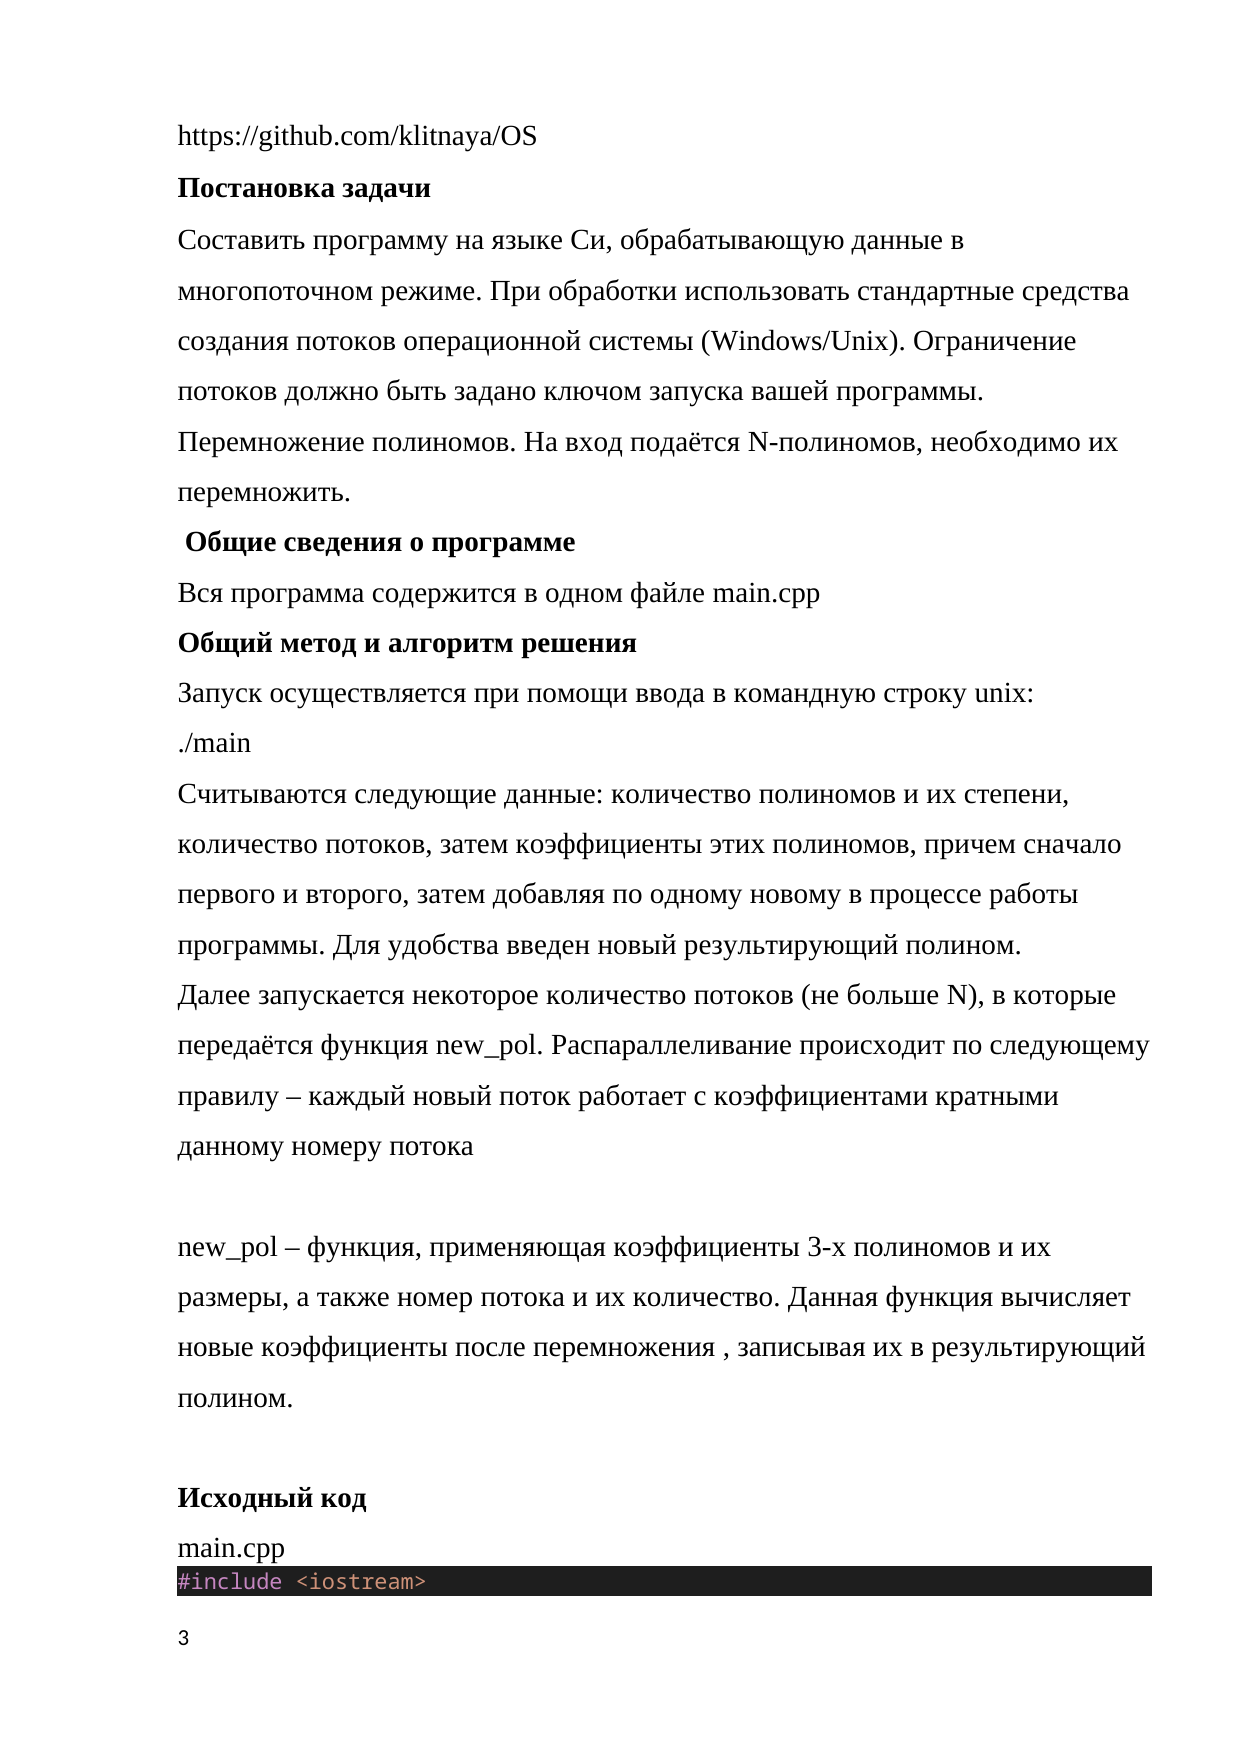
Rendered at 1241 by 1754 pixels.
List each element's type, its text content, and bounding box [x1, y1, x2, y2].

text Запуск осуществляется при помощи ввода в командную строку unix: [177, 675, 1152, 709]
text #include <iostream> [177, 1566, 1152, 1596]
text new_pol – функция, применяющая коэффициенты 3-х полиномов и их размеры, а также номер потока и их количество. Данная функция вычисляет новые коэффициенты после перемножения , записывая их в результирующий полином. [177, 1178, 1152, 1413]
text https://github.com/klitnaya/OS [177, 118, 1152, 152]
text Далее запускается некоторое количество потоков (не больше N), в которые передаётся функция new_pol. Распараллеливание происходит по следующему правилу – каждый новый поток работает с коэффициентами кратными данному номеру потока [177, 977, 1152, 1162]
text Общий метод и алгоритм решения [177, 625, 1152, 658]
text ./main [177, 726, 1152, 759]
text Общие сведения о программе [177, 524, 1152, 558]
text Постановка задачи [177, 170, 1152, 204]
text Считываются следующие данные: количество полиномов и их степени, количество потоков, затем коэффициенты этих полиномов, причем сначало первого и второго, затем добавляя по одному новому в процессе работы программы. Для удобства введен новый результирующий полином. [177, 776, 1152, 960]
text Составить программу на языке Си, обрабатывающую данные в многопоточном режиме. При обработки использовать стандартные средства создания потоков операционной системы (Windows/Unix). Ограничение потоков должно быть задано ключом запуска вашей программы. Перемножение полиномов. На вход подаётся N-полиномов, необходимо их перемножить. [177, 222, 1152, 508]
text Исходный код [177, 1480, 1152, 1514]
text main.cpp [177, 1531, 1152, 1564]
text Вся программа содержится в одном файле main.cpp [177, 575, 1152, 608]
